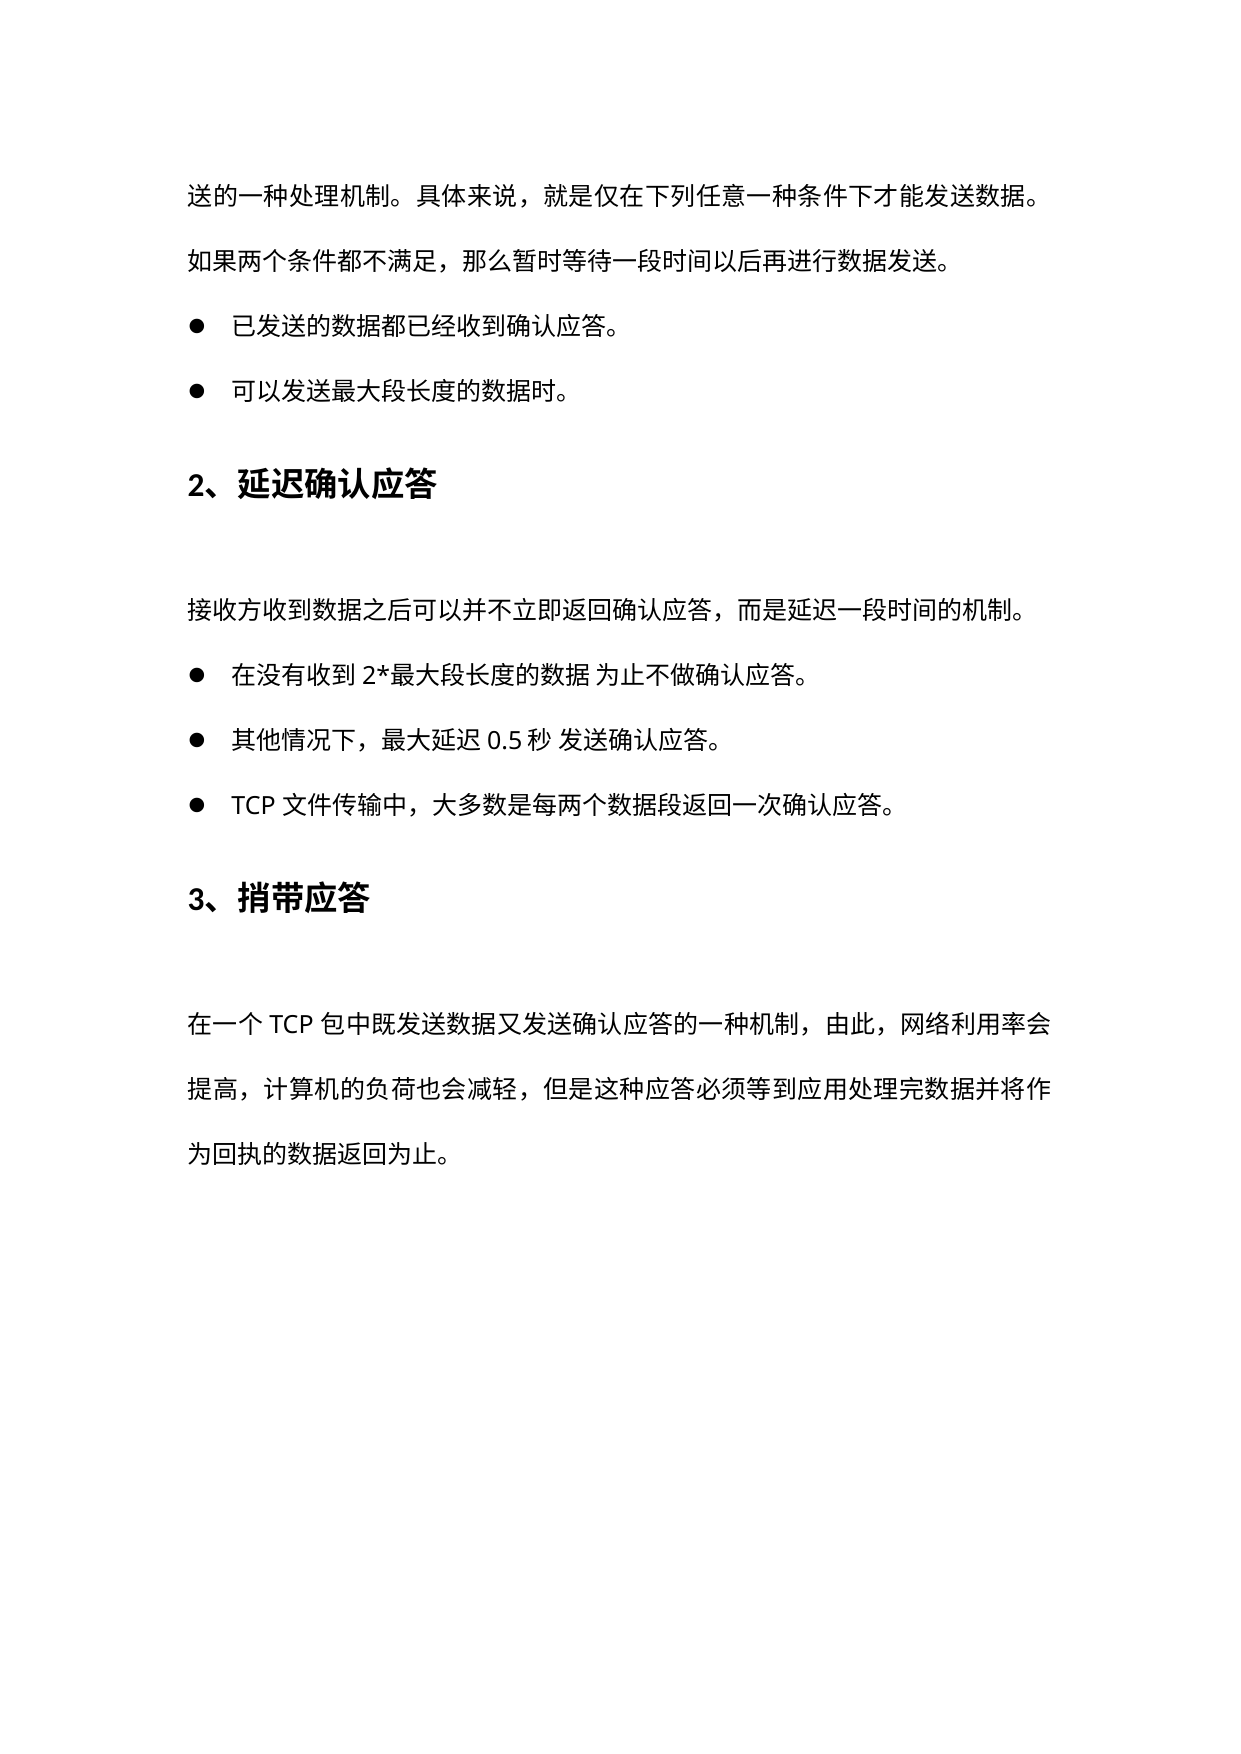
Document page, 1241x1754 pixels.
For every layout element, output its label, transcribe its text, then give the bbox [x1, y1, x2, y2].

subtitle 2、延迟确认应答 [187, 449, 1053, 514]
list 在没有收到 2*最大段长度的数据 为止不做确认应答。 [187, 641, 1053, 706]
list 接收方收到数据之后可以并不立即返回确认应答，而是延迟一段时间的机制。 [187, 576, 1053, 641]
list 可以发送最大段长度的数据时。 [187, 357, 1053, 422]
subtitle 3、捎带应答 [187, 863, 1053, 928]
list 在一个 TCP 包中既发送数据又发送确认应答的一种机制，由此，网络利用率会提高，计算机的负荷也会减轻，但是这种应答必须等到应用处理完数据并将作为回执的数据返回为止。 [187, 990, 1053, 1185]
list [187, 162, 1053, 292]
list TCP 文件传输中，大多数是每两个数据段返回一次确认应答。 [187, 771, 1053, 836]
list 其他情况下，最大延迟 0.5秒 发送确认应答。 [187, 706, 1053, 771]
list 已发送的数据都已经收到确认应答。 [187, 292, 1053, 357]
